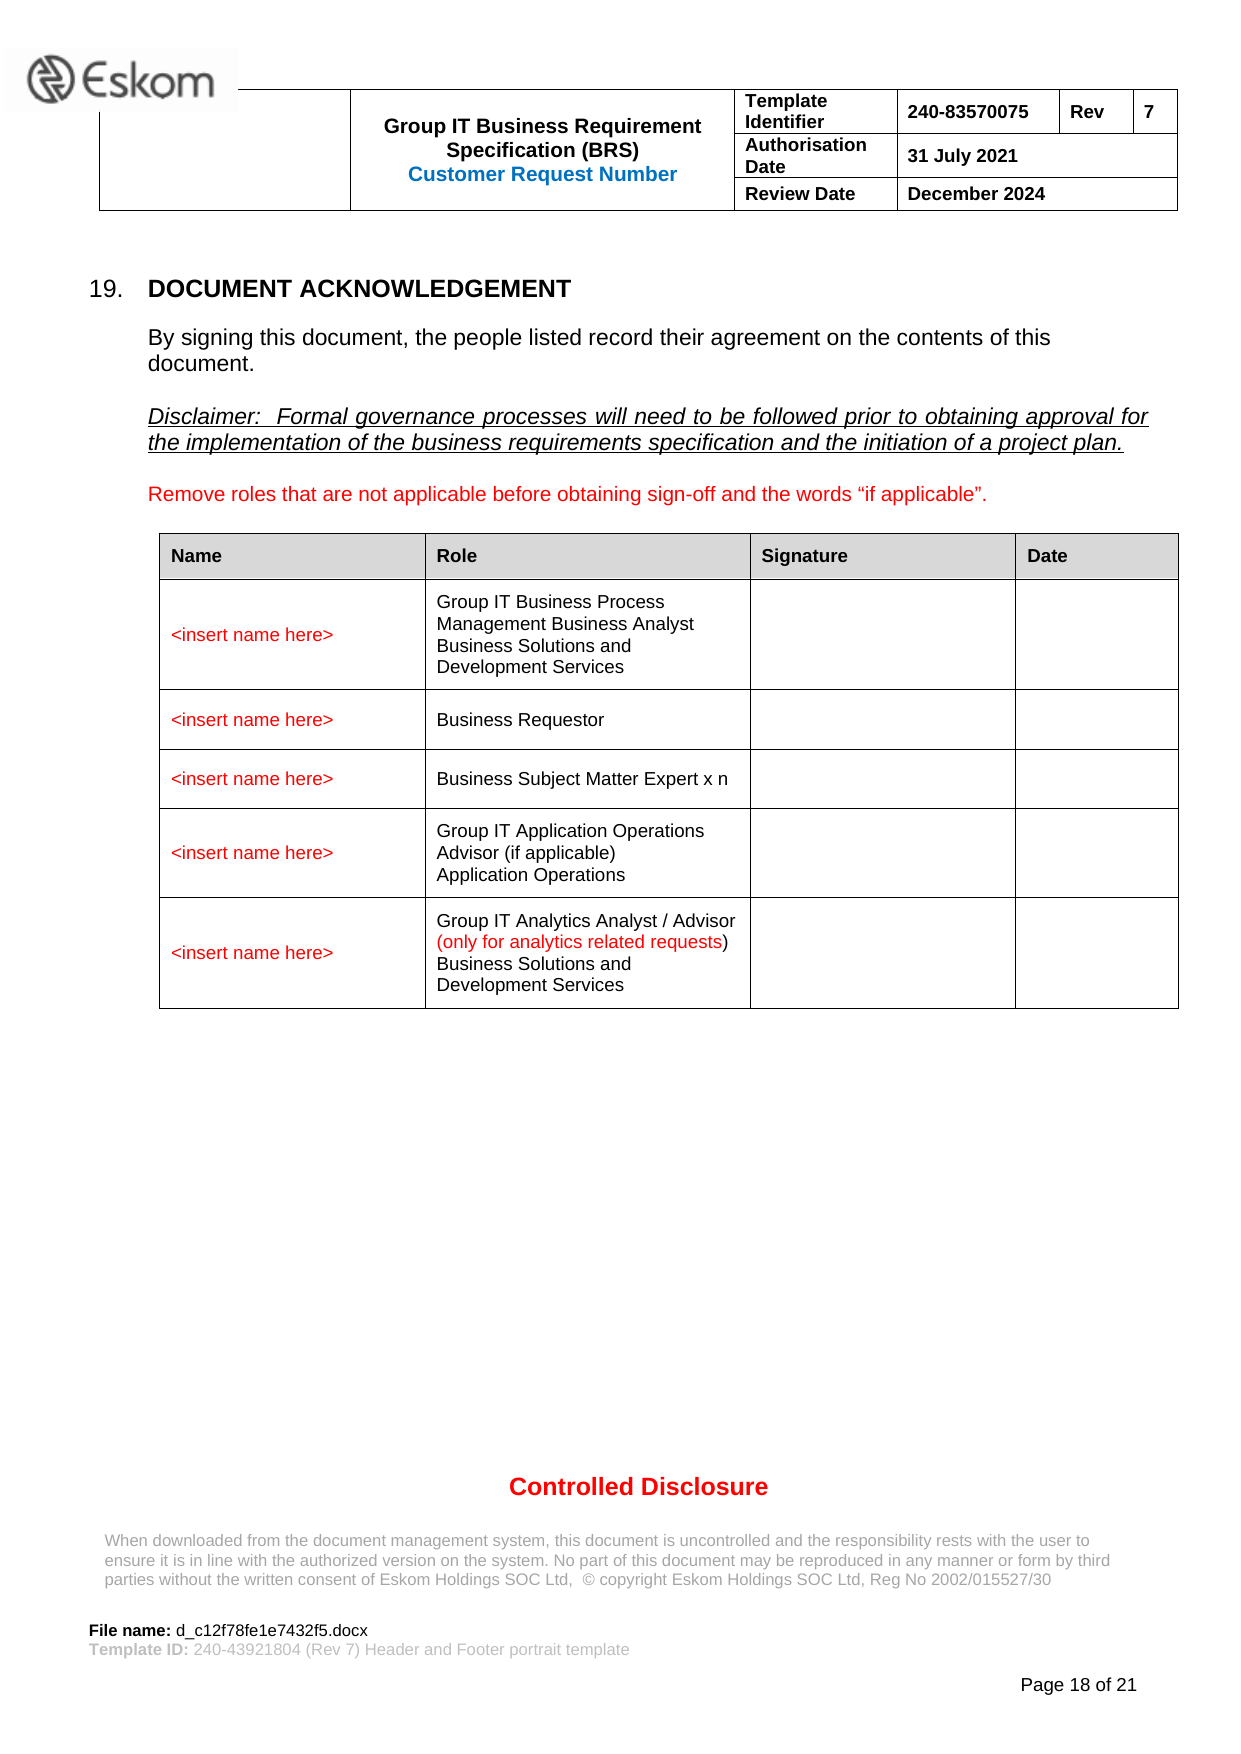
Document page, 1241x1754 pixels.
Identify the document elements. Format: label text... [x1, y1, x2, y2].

table_cell [1016, 898, 1178, 1008]
text Remove roles that are not applicable before obtaining sign-off and the words “if applicable”. [148, 482, 1152, 506]
text Disclaimer: Formal governance processes will need to be followed prior to obtaining approval for the implementation of the business requirements specification and the initiation of a project plan. [148, 403, 1152, 456]
table_cell [1016, 809, 1178, 897]
table_header Role [426, 534, 750, 578]
table_cell <insert name here> [160, 750, 425, 807]
table_header Name [160, 534, 425, 578]
subtitle DOCUMENT ACKNOWLEDGEMENT [89, 274, 1152, 303]
table_cell Group IT Business Process Management Business Analyst Business Solutions and Development Services [426, 580, 750, 689]
table_cell [1016, 750, 1178, 807]
table_cell [751, 898, 1015, 1008]
table_cell Business Subject Matter Expert x n [426, 750, 750, 807]
table_cell <insert name here> [160, 809, 425, 897]
table_cell <insert name here> [160, 580, 425, 689]
table_cell [751, 809, 1015, 897]
table_cell Group IT Application Operations Advisor (if applicable) Application Operations [426, 809, 750, 897]
table_header Date [1016, 534, 1178, 578]
table_cell [751, 580, 1015, 689]
table_cell Group IT Analytics Analyst / Advisor (only for analytics related requests) Business Solutions and Development Services [426, 898, 750, 1008]
table_cell <insert name here> [160, 690, 425, 748]
table_header Signature [751, 534, 1015, 578]
table_cell <insert name here> [160, 898, 425, 1008]
table_cell [751, 750, 1015, 807]
table_cell Business Requestor [426, 690, 750, 748]
table_cell [1016, 690, 1178, 748]
text By signing this document, the people listed record their agreement on the contents of this document. [148, 324, 1152, 377]
table_cell [751, 690, 1015, 748]
table_cell [1016, 580, 1178, 689]
